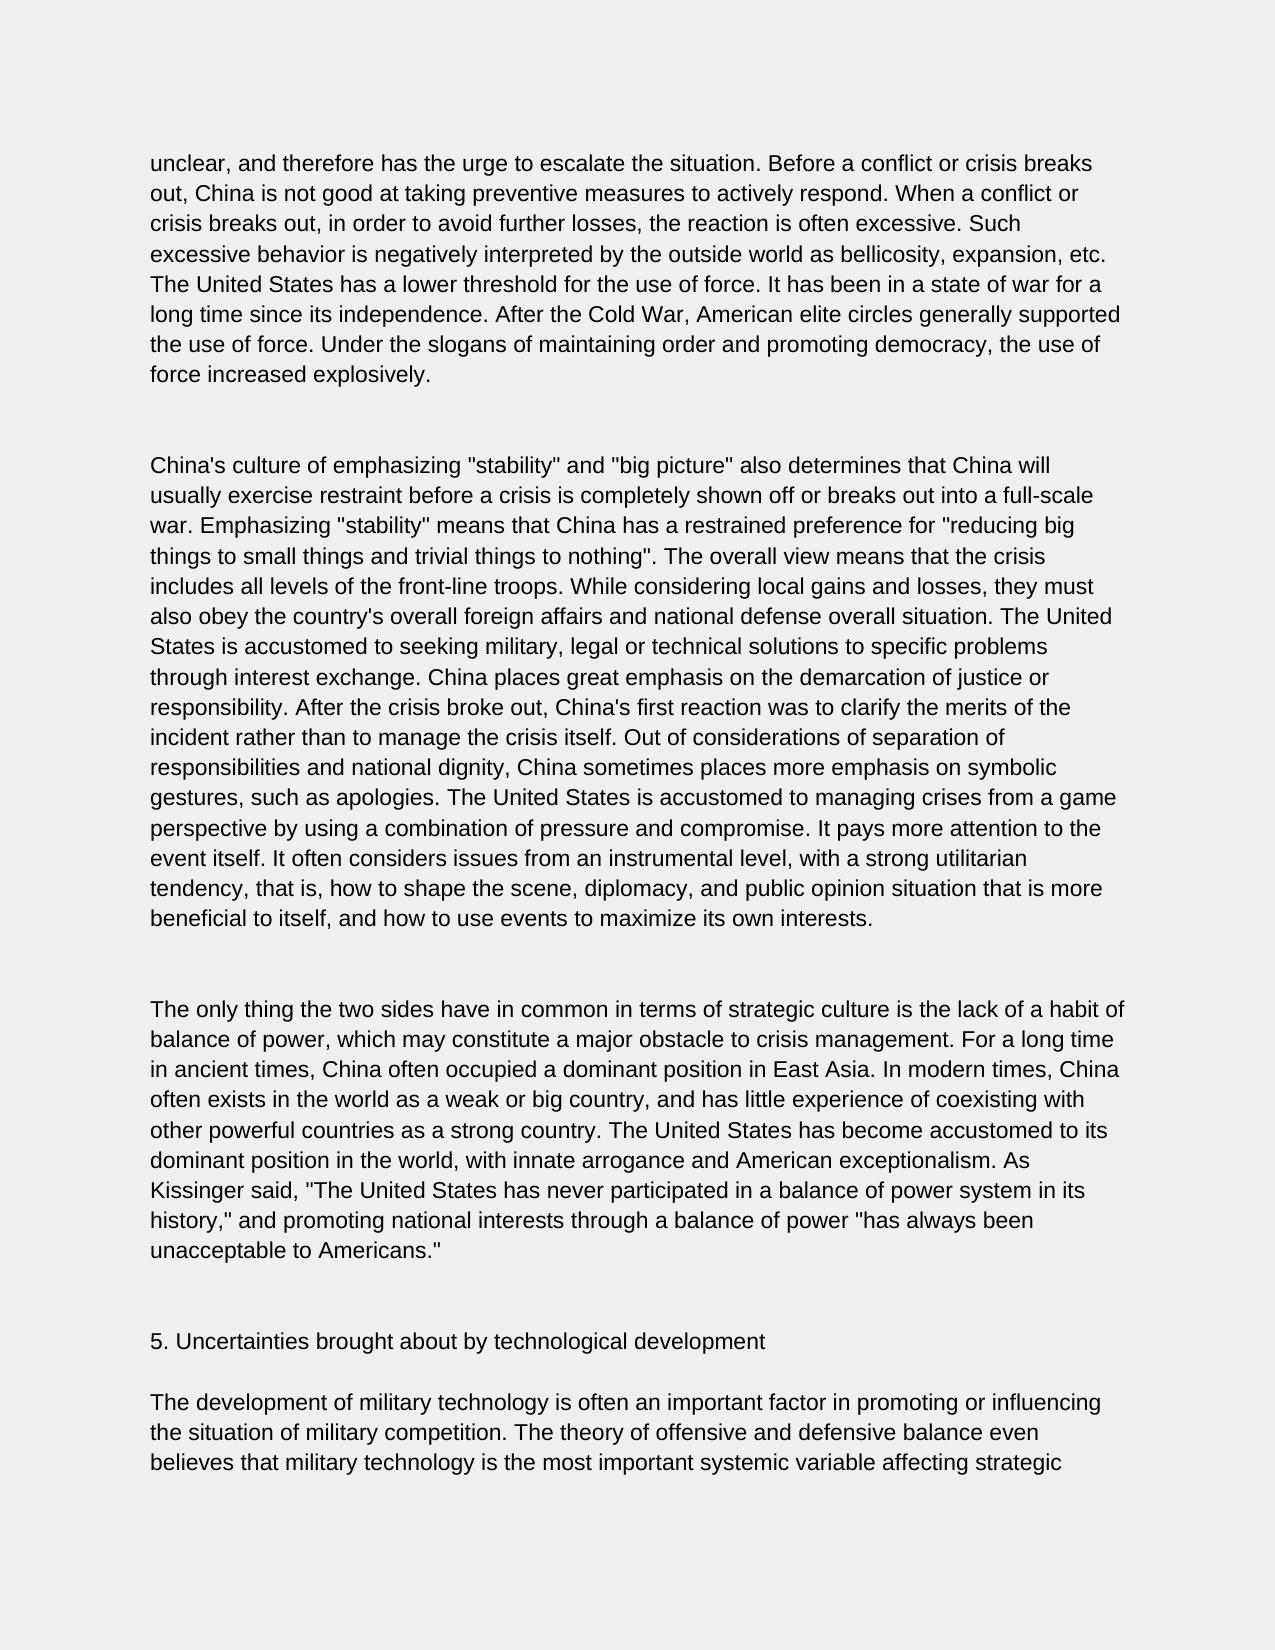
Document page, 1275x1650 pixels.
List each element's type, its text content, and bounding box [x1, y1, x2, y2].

text The only thing the two sides have in common in terms of strategic culture is the lack of a habit of balance of power, which may constitute a major obstacle to crisis management. For a long time in ancient times, China often occupied a dominant position in East Asia. In modern times, China often exists in the world as a weak or big country, and has little experience of coexisting with other powerful countries as a strong country. The United States has become accustomed to its dominant position in the world, with innate arrogance and American exceptionalism. As Kissinger said, "The United States has never participated in a balance of power system in its history," and promoting national interests through a balance of power "has always been unacceptable to Americans." [150, 996, 1125, 1264]
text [150, 150, 1125, 388]
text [150, 1388, 1125, 1475]
text 5. Uncertainties brought about by technological development [150, 1328, 1125, 1354]
text China's culture of emphasizing "stability" and "big picture" also determines that China will usually exercise restraint before a crisis is completely shown off or breaks out into a full-scale war. Emphasizing "stability" means that China has a restrained preference for "reducing big things to small things and trivial things to nothing". The overall view means that the crisis includes all levels of the front-line troops. While considering local gains and losses, they must also obey the country's overall foreign affairs and national defense overall situation. The United States is accustomed to seeking military, legal or technical solutions to specific problems through interest exchange. China places great emphasis on the demarcation of justice or responsibility. After the crisis broke out, China's first reaction was to clarify the merits of the incident rather than to manage the crisis itself. Out of considerations of separation of responsibilities and national dignity, China sometimes places more emphasis on symbolic gestures, such as apologies. The United States is accustomed to managing crises from a game perspective by using a combination of pressure and compromise. It pays more attention to the event itself. It often considers issues from an instrumental level, with a strong utilitarian tendency, that is, how to shape the scene, diplomacy, and public opinion situation that is more beneficial to itself, and how to use events to maximize its own interests. [150, 452, 1125, 932]
